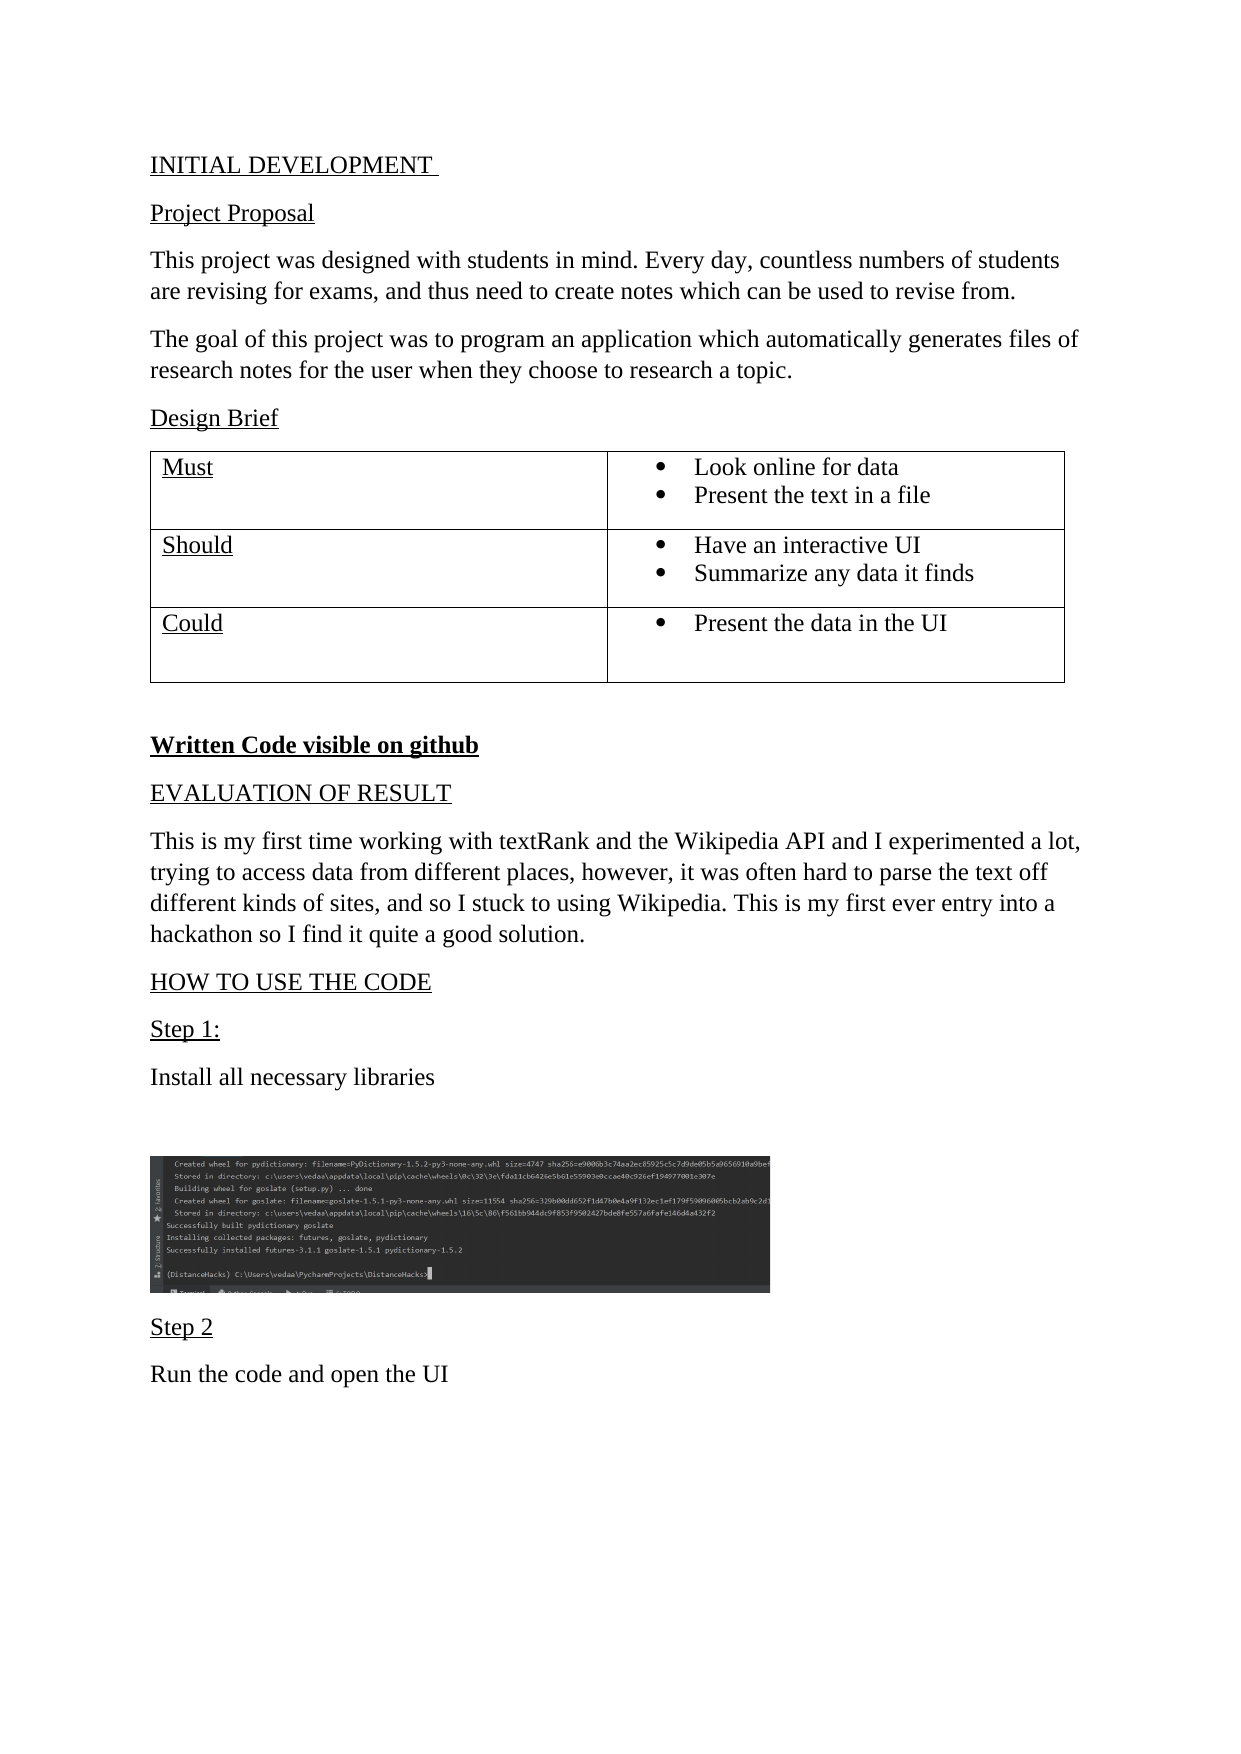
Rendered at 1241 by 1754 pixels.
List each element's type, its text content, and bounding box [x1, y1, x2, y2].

text Design Brief [150, 403, 1090, 432]
text Run the code and open the UI [150, 1359, 1090, 1388]
text EVALUATION OF RESULT [150, 778, 1090, 807]
text This is my first time working with textRank and the Wikipedia API and I experimented a lot, trying to access data from different places, however, it was often hard to parse the text off different kinds of sites, and so I stuck to using Wikipedia. This is my first ever entry into a hackathon so I find it quite a good solution. [150, 826, 1090, 948]
table_cell Should [151, 530, 607, 607]
table_header Look online for data Present the text in a file [608, 452, 1064, 529]
table_cell Present the data in the UI [608, 608, 1064, 682]
table_header Must [151, 452, 607, 529]
table_cell Could [151, 608, 607, 682]
text Project Proposal [150, 198, 1090, 226]
text Written Code visible on github [150, 730, 1090, 759]
picture [150, 1156, 771, 1293]
text This project was designed with students in mind. Every day, countless numbers of students are revising for exams, and thus need to create notes which can be used to revise from. [150, 245, 1090, 305]
text The goal of this project was to program an application which automatically generates files of research notes for the user when they choose to research a topic. [150, 324, 1090, 384]
text Step 1: [150, 1014, 1090, 1043]
table_cell Have an interactive UI Summarize any data it finds [608, 530, 1064, 607]
text HOW TO USE THE CODE [150, 967, 1090, 995]
text Step 2 [150, 1312, 1090, 1341]
text INITIAL DEVELOPMENT [150, 150, 1090, 179]
text Install all necessary libraries [150, 1062, 1090, 1091]
